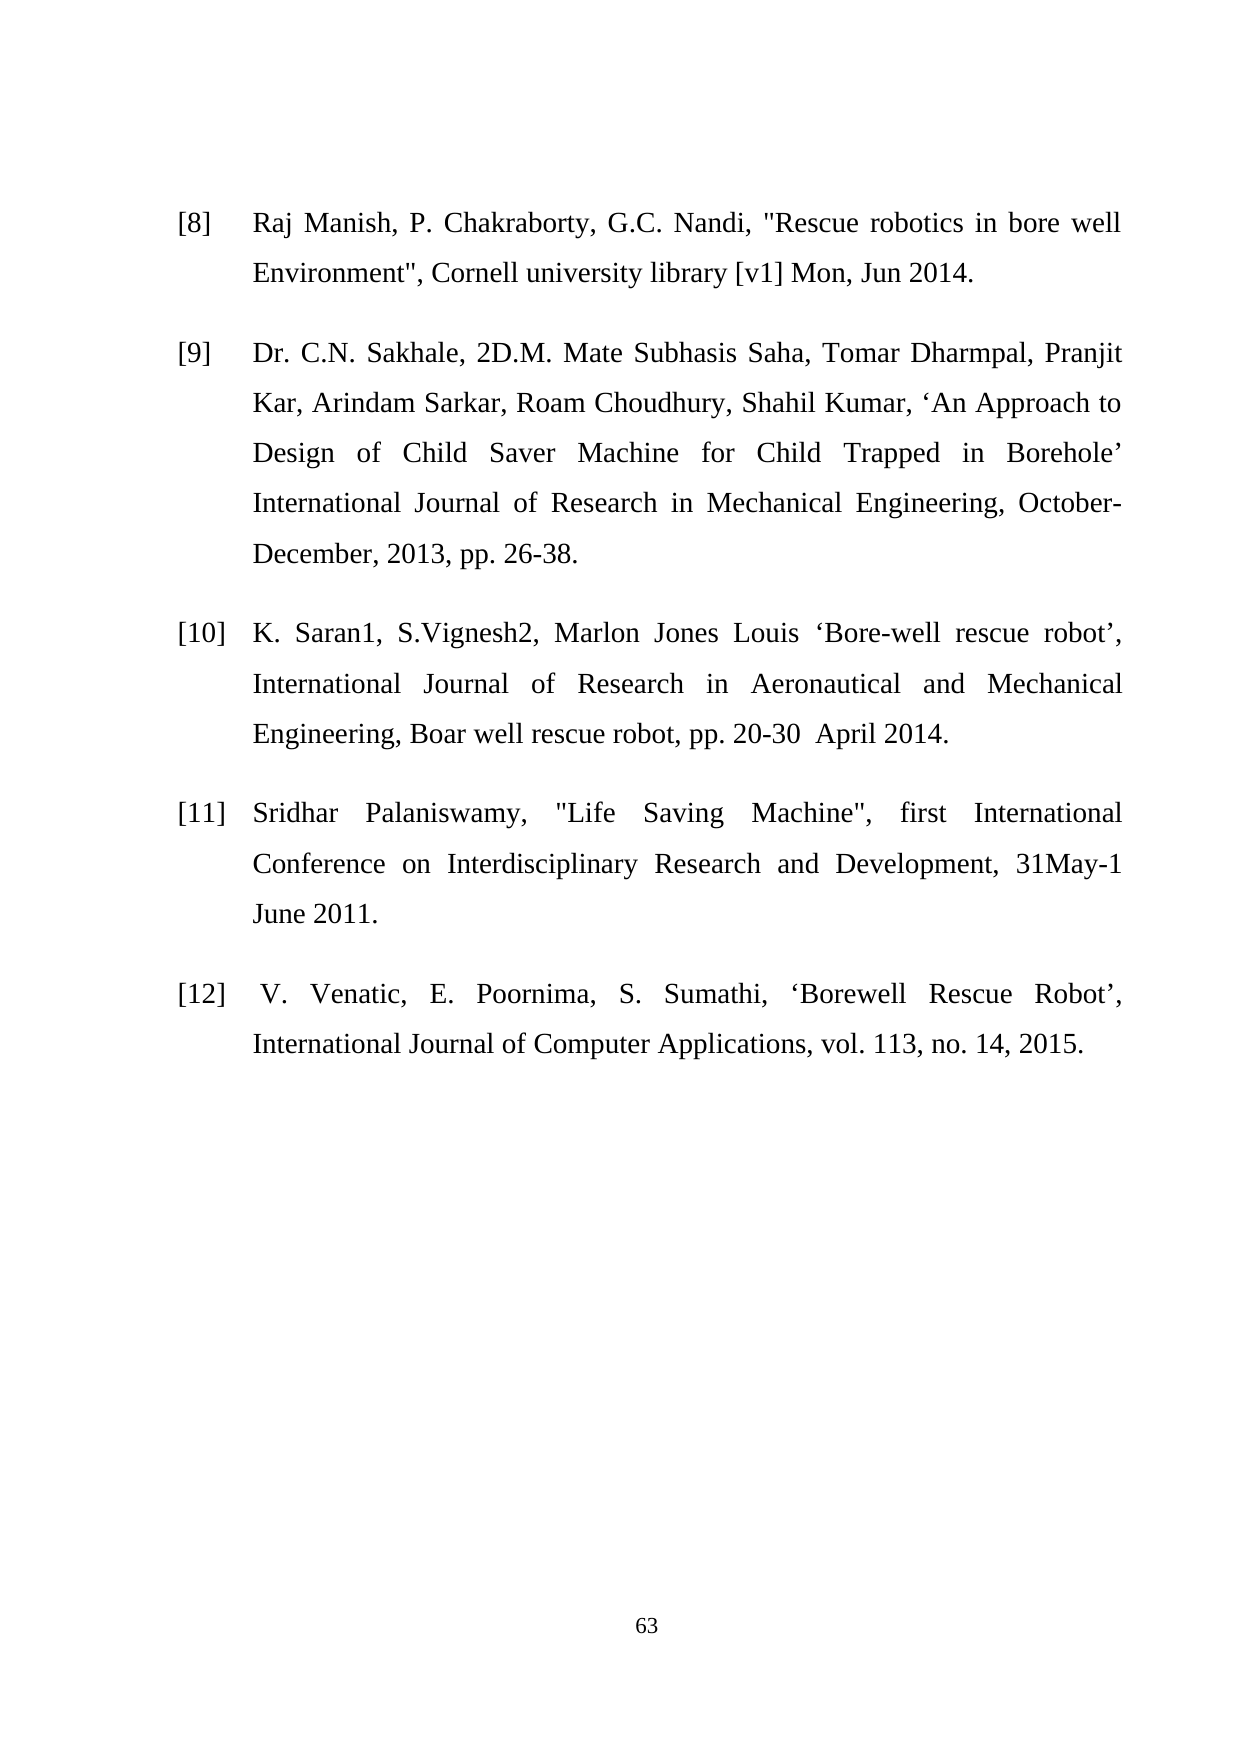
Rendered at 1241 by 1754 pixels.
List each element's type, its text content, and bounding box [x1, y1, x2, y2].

list Sridhar Palaniswamy, "Life Saving Machine", first International Conference on Interdisciplinary Research and Development, 31May-1 June 2011. [177, 796, 1123, 930]
list K. Saran1, S.Vignesh2, Marlon Jones Louis ‘Bore-well rescue robot’, International Journal of Research in Aeronautical and Mechanical Engineering, Boar well rescue robot, pp. 20-30 April 2014. [177, 616, 1123, 750]
list Dr. C.N. Sakhale, 2D.M. Mate Subhasis Saha, Tomar Dharmpal, Pranjit Kar, Arindam Sarkar, Roam Choudhury, Shahil Kumar, ‘An Approach to Design of Child Saver Machine for Child Trapped in Borehole’ International Journal of Research in Mechanical Engineering, October- December, 2013, pp. 26-38. [177, 335, 1123, 569]
list V. Venatic, E. Poornima, S. Sumathi, ‘Borewell Rescue Robot’, International Journal of Computer Applications, vol. 113, no. 14, 2015. [177, 976, 1123, 1060]
list Raj Manish, P. Chakraborty, G.C. Nandi, "Rescue robotics in bore well Environment", Cornell university library [v1] Mon, Jun 2014. [177, 205, 1123, 289]
